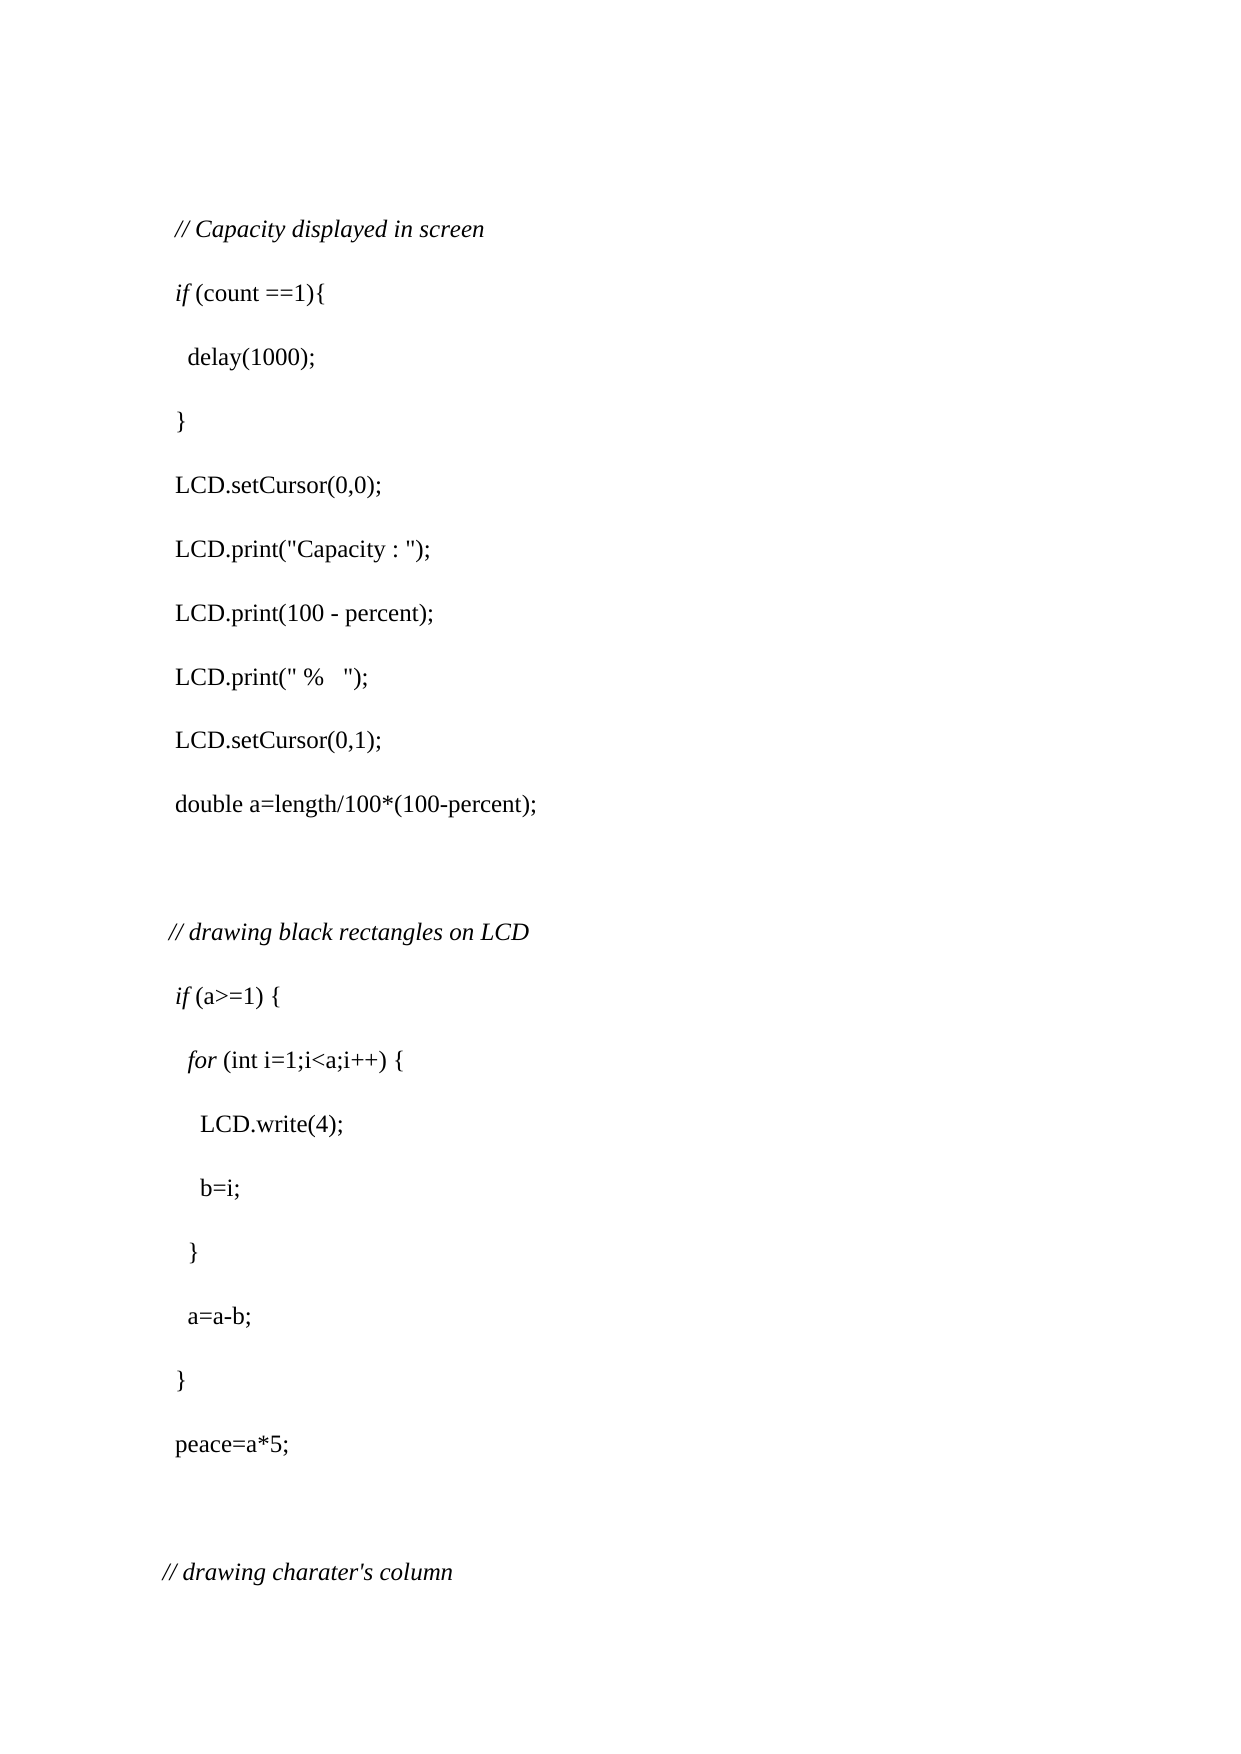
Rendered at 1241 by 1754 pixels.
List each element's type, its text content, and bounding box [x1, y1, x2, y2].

text LCD.setCursor(0,1); [150, 726, 1090, 754]
text } [150, 1365, 1090, 1394]
text } [150, 406, 1090, 434]
text double a=length/100*(100-percent); [150, 789, 1090, 818]
text // drawing black rectangles on LCD [150, 917, 1090, 946]
text LCD.print(" % "); [150, 662, 1090, 690]
text peace=a*5; [150, 1429, 1090, 1458]
text delay(1000); [150, 342, 1090, 371]
text } [150, 1237, 1090, 1266]
text if (a>=1) { [150, 981, 1090, 1010]
text LCD.write(4); [150, 1109, 1090, 1138]
text // drawing charater's column [150, 1557, 1090, 1586]
text b=i; [150, 1173, 1090, 1202]
text LCD.setCursor(0,0); [150, 470, 1090, 498]
text LCD.print("Capacity : "); [150, 534, 1090, 562]
text for (int i=1;i<a;i++) { [150, 1045, 1090, 1074]
text // Capacity displayed in screen [150, 214, 1090, 243]
text a=a-b; [150, 1301, 1090, 1330]
text if (count ==1){ [150, 278, 1090, 307]
text LCD.print(100 - percent); [150, 598, 1090, 626]
